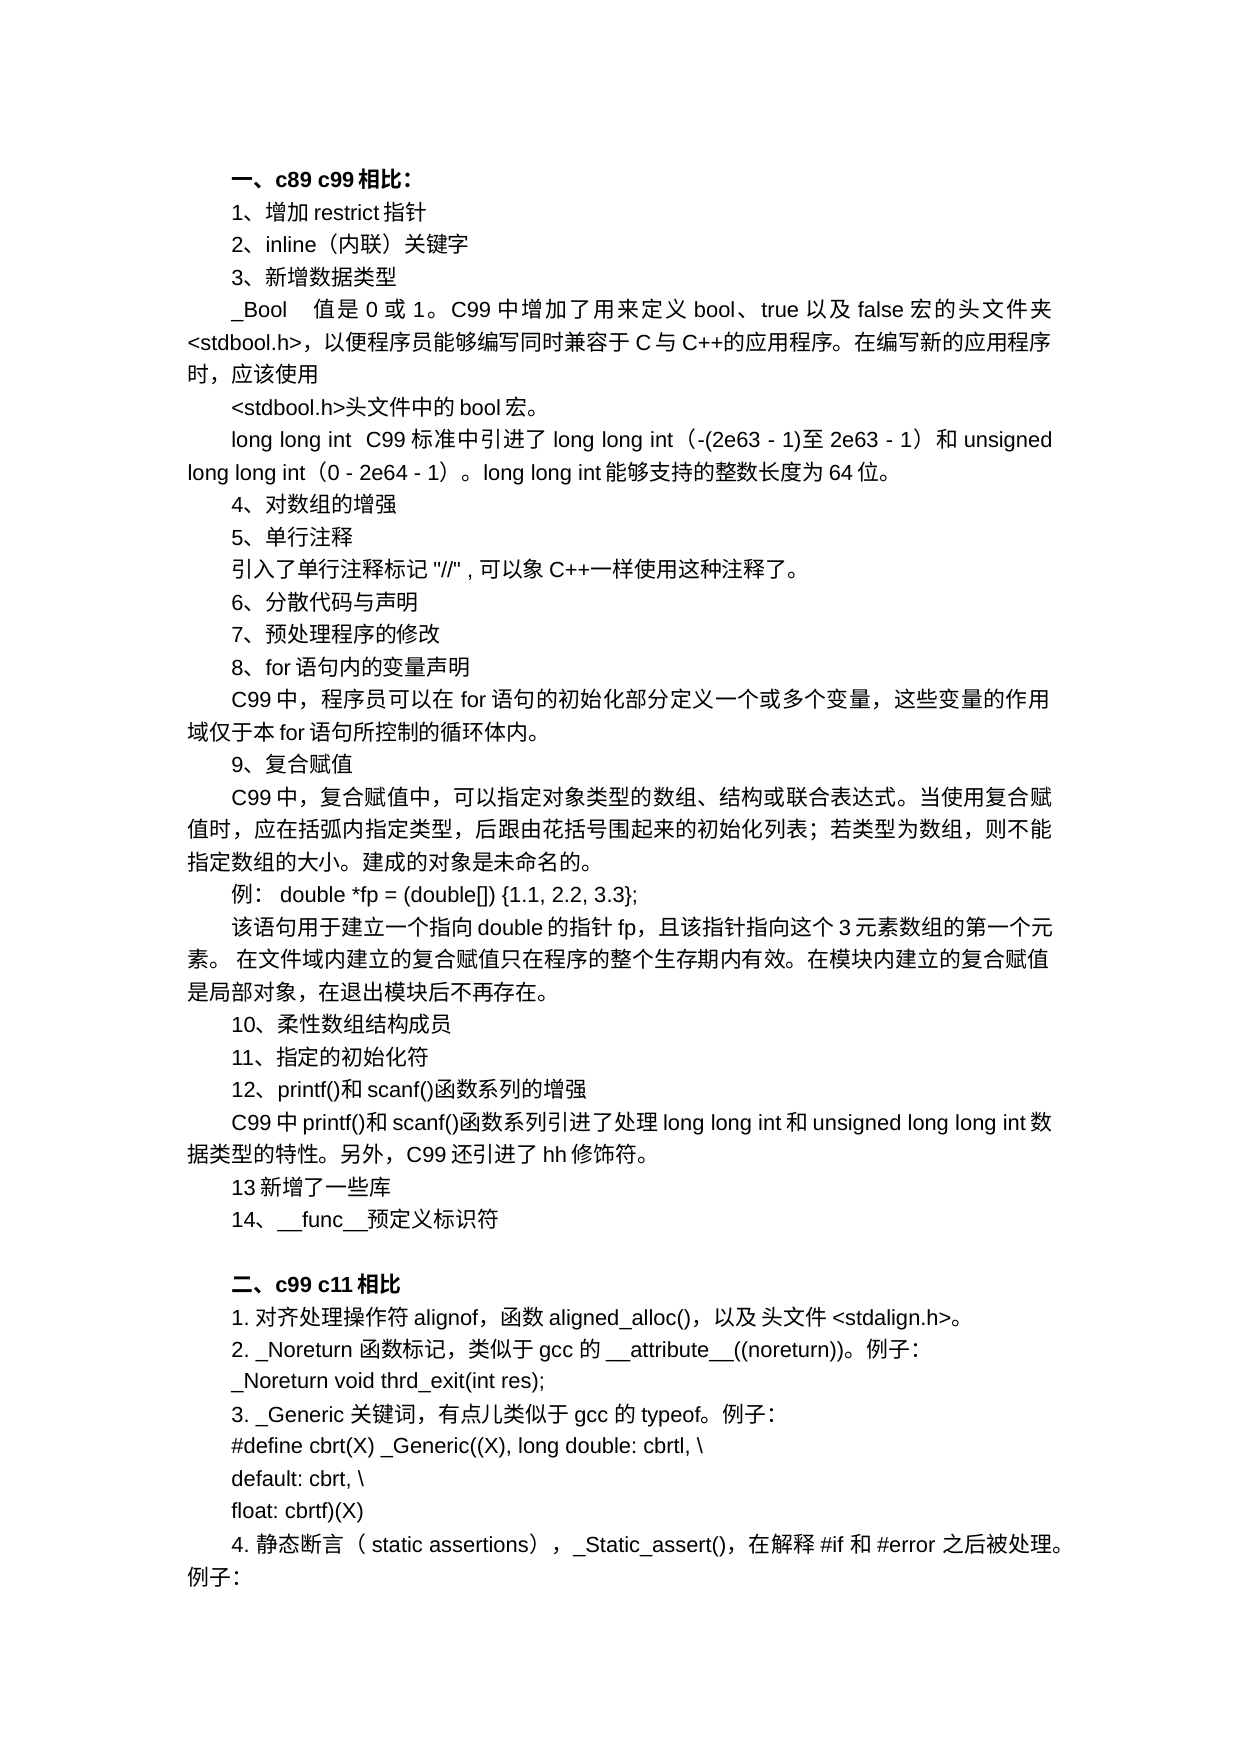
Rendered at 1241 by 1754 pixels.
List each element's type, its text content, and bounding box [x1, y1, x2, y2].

text _Noreturn void thrd_exit(int res); [187, 1364, 1053, 1397]
text C99中，程序员可以在for语句的初始化部分定义一个或多个变量，这些变量的作用域仅于本for语句所控制的循环体内。 [187, 682, 1053, 747]
text 14、__func__预定义标识符 [187, 1202, 1053, 1234]
text 11、指定的初始化符 [187, 1039, 1053, 1072]
text 6、分散代码与声明 [187, 584, 1053, 617]
text C99中，复合赋值中，可以指定对象类型的数组、结构或联合表达式。当使用复合赋值时，应在括弧内指定类型，后跟由花括号围起来的初始化列表；若类型为数组，则不能指定数组的大小。建成的对象是未命名的。 [187, 779, 1053, 877]
text <stdbool.h>头文件中的bool宏。 [187, 389, 1053, 422]
text _Bool 值是0或1。C99中增加了用来定义bool、true以及false宏的头文件夹<stdbool.h>，以便程序员能够编写同时兼容于C与C++的应用程序。在编写新的应用程序时，应该使用 [187, 292, 1053, 389]
text 二、c99 c11相比 [187, 1267, 1053, 1299]
text 4、对数组的增强 [187, 487, 1053, 519]
text #define cbrt(X) _Generic((X), long double: cbrtl, \ [187, 1429, 1053, 1462]
text 该语句用于建立一个指向double的指针fp，且该指针指向这个3元素数组的第一个元素。 在文件域内建立的复合赋值只在程序的整个生存期内有效。在模块内建立的复合赋值是局部对象，在退出模块后不再存在。 [187, 909, 1053, 1007]
text 引入了单行注释标记 "//" , 可以象C++一样使用这种注释了。 [187, 552, 1053, 584]
text 1. 对齐处理操作符 alignof，函数 aligned_alloc()，以及 头文件 <stdalign.h>。 [187, 1299, 1053, 1332]
text 5、单行注释 [187, 519, 1053, 552]
text 12、printf()和scanf()函数系列的增强 [187, 1072, 1053, 1104]
text 3. _Generic 关键词，有点儿类似于 gcc 的 typeof。例子： [187, 1397, 1053, 1429]
text 4. 静态断言（ static assertions），_Static_assert()，在解释 #if 和 #error 之后被处理。例子： [187, 1527, 1053, 1592]
text 8、for语句内的变量声明 [187, 649, 1053, 682]
text float: cbrtf)(X) [187, 1494, 1053, 1527]
text long long int C99标准中引进了long long int（-(2e63 - 1)至2e63 - 1）和unsigned long long int（0 - 2e64 - 1）。long long int能够支持的整数长度为64位。 [187, 422, 1053, 487]
text 10、柔性数组结构成员 [187, 1007, 1053, 1039]
text 例： double *fp = (double[]) {1.1, 2.2, 3.3}; [187, 877, 1053, 909]
text 1、增加restrict指针 [187, 194, 1053, 227]
text 2、inline（内联）关键字 [187, 227, 1053, 259]
text 13新增了一些库 [187, 1169, 1053, 1202]
text 9、复合赋值 [187, 747, 1053, 779]
text default: cbrt, \ [187, 1462, 1053, 1494]
text 2. _Noreturn 函数标记，类似于 gcc 的 __attribute__((noreturn))。例子： [187, 1332, 1053, 1364]
text 3、新增数据类型 [187, 259, 1053, 292]
text 一、c89 c99相比： [187, 162, 1053, 194]
text C99中printf()和scanf()函数系列引进了处理long long int和unsigned long long int数据类型的特性。另外，C99还引进了hh修饰符。 [187, 1104, 1053, 1169]
text 7、预处理程序的修改 [187, 617, 1053, 649]
